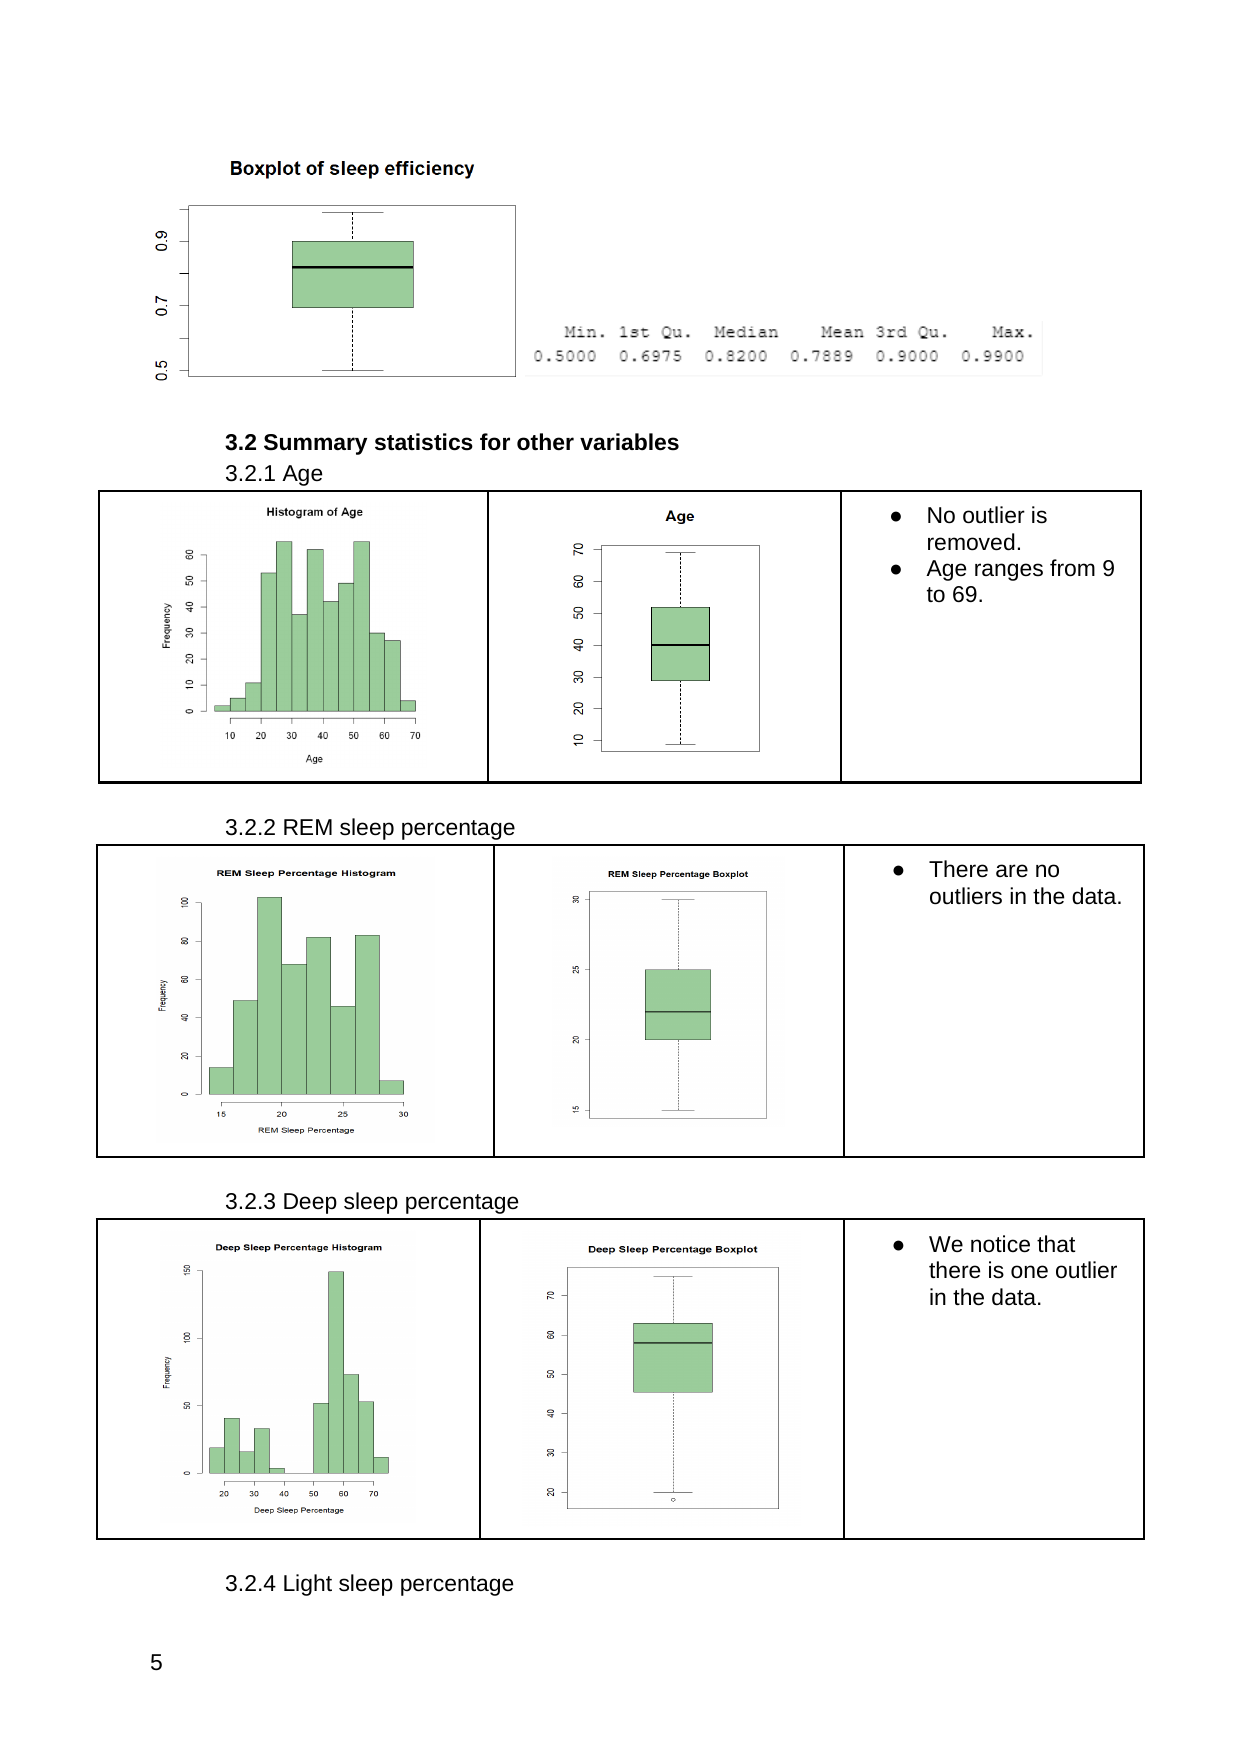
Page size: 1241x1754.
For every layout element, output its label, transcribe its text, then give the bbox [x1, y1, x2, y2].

picture [521, 1230, 802, 1527]
text 3.2 Summary statistics for other variables [225, 429, 1090, 456]
picture [150, 150, 1064, 396]
table_header [98, 1220, 479, 1537]
text 3.2.1 Age [225, 459, 1090, 486]
text 3.2.3 Deep sleep percentage [225, 1188, 1090, 1214]
table_header We notice that there is one outlier in the data. [845, 1220, 1143, 1537]
table_header [98, 846, 493, 1156]
picture [155, 856, 435, 1143]
text 3.2.4 Light sleep percentage [225, 1570, 1090, 1596]
text 3.2.2 REM sleep percentage [225, 814, 1090, 840]
picture [537, 502, 792, 763]
table_header [481, 1220, 843, 1537]
picture [551, 856, 786, 1127]
table_header [100, 492, 487, 781]
table_header [495, 846, 843, 1156]
table_header There are no outliers in the data. [845, 846, 1143, 1156]
table_header [489, 492, 840, 781]
table_header No outlier is removed. Age ranges from 9 to 69. [842, 492, 1140, 781]
picture [160, 502, 427, 768]
picture [160, 1230, 417, 1523]
